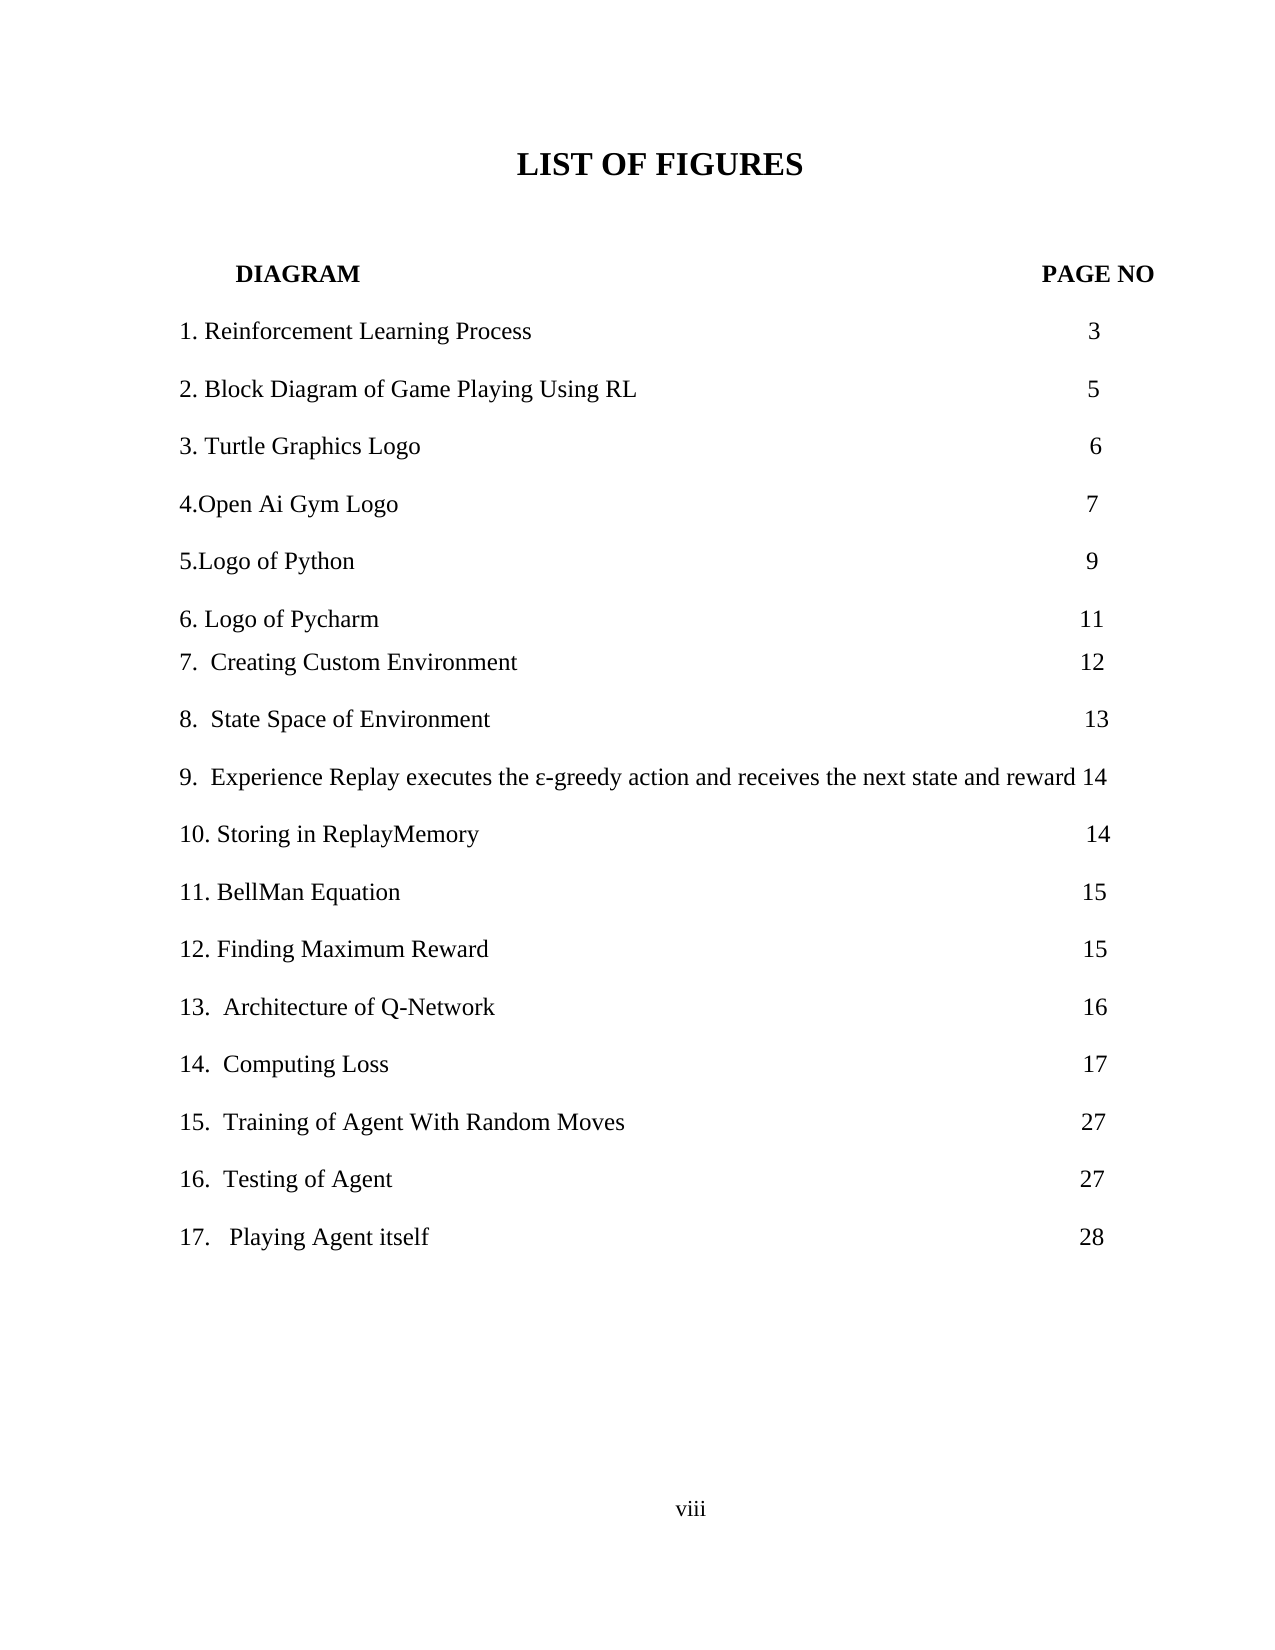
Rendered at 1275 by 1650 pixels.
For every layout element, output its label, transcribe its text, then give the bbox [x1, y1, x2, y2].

text 15. Training of Agent With Random Moves 27 [179, 1107, 1202, 1136]
text 16. Testing of Agent 27 [179, 1164, 1202, 1193]
text 4.Open Ai Gym Logo 7 [179, 489, 1202, 517]
text DIAGRAM PAGE NO [179, 259, 1202, 287]
text 10. Storing in ReplayMemory 14 [179, 819, 1202, 848]
text 13. Architecture of Q-Network 16 [179, 992, 1202, 1021]
text 17. Playing Agent itself 28 [179, 1222, 1202, 1251]
text 5.Logo of Python 9 [179, 546, 1202, 575]
text 1. Reinforcement Learning Process 3 [179, 316, 1202, 345]
text 7. Creating Custom Environment 12 [179, 647, 1202, 676]
text 2. Block Diagram of Game Playing Using RL 5 [179, 374, 1202, 402]
text 6. Logo of Pycharm 11 [179, 604, 1202, 632]
text LIST OF FIGURES [179, 144, 1202, 182]
text 8. State Space of Environment 13 [179, 704, 1202, 733]
text 12. Finding Maximum Reward 15 [179, 934, 1202, 963]
text 3. Turtle Graphics Logo 6 [179, 431, 1202, 460]
text 14. Computing Loss 17 [179, 1049, 1202, 1078]
text 9. Experience Replay executes the ε-greedy action and receives the next state and reward 14 [179, 762, 1202, 791]
text 11. BellMan Equation 15 [179, 877, 1202, 906]
